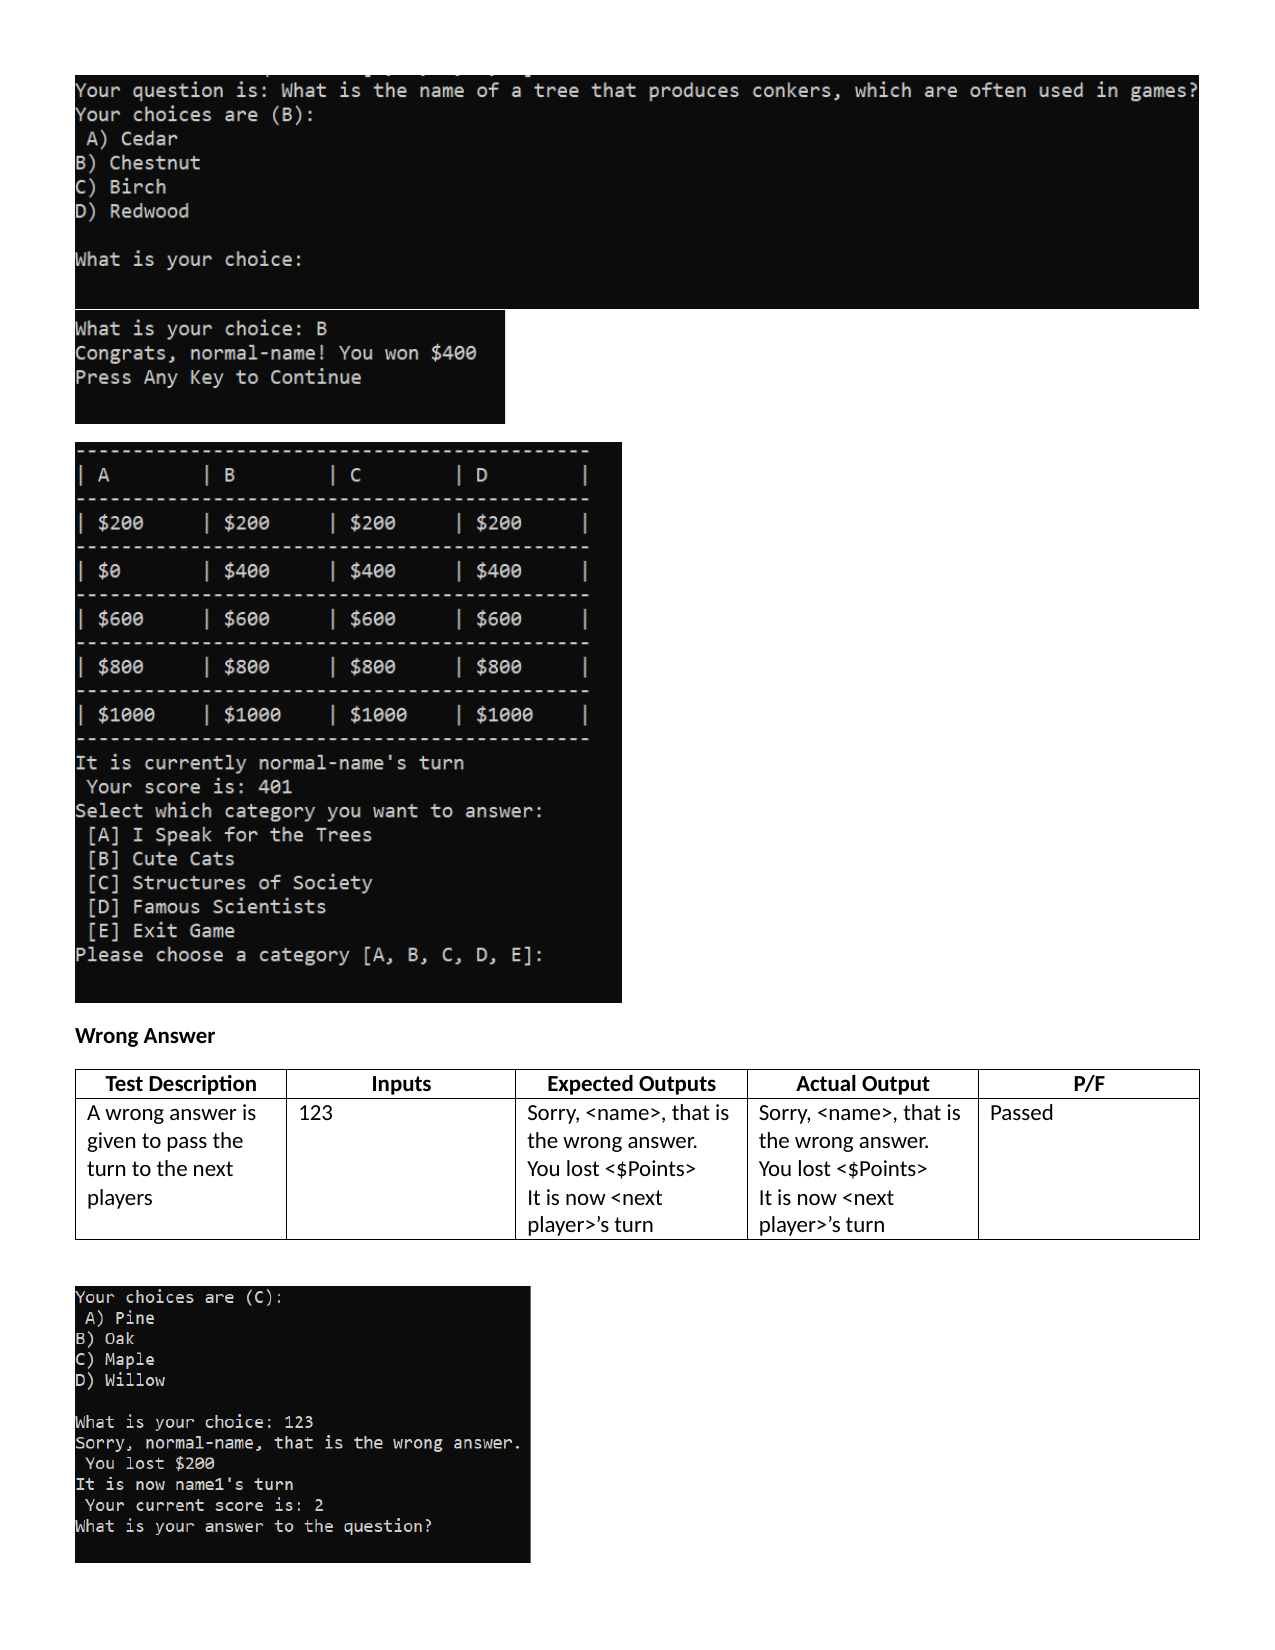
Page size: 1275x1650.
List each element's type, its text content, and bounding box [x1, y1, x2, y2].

table_header Actual Output [748, 1070, 978, 1097]
picture [75, 310, 506, 424]
table_cell Passed [979, 1099, 1199, 1239]
picture [75, 75, 1199, 309]
table_cell Sorry, <name>, that is the wrong answer. You lost <$Points> It is now <next player>’s turn [748, 1099, 978, 1239]
table_header Test Description [76, 1070, 286, 1097]
table_header Expected Outputs [516, 1070, 747, 1097]
table_cell A wrong answer is given to pass the turn to the next players [76, 1099, 286, 1239]
table_cell Sorry, <name>, that is the wrong answer. You lost <$Points> It is now <next player>’s turn [516, 1099, 747, 1239]
text Wrong Answer [75, 1022, 1200, 1049]
picture [75, 442, 622, 1003]
table_header P/F [979, 1070, 1199, 1097]
table_header Inputs [287, 1070, 515, 1097]
picture [75, 1286, 531, 1563]
table_cell 123 [287, 1099, 515, 1239]
